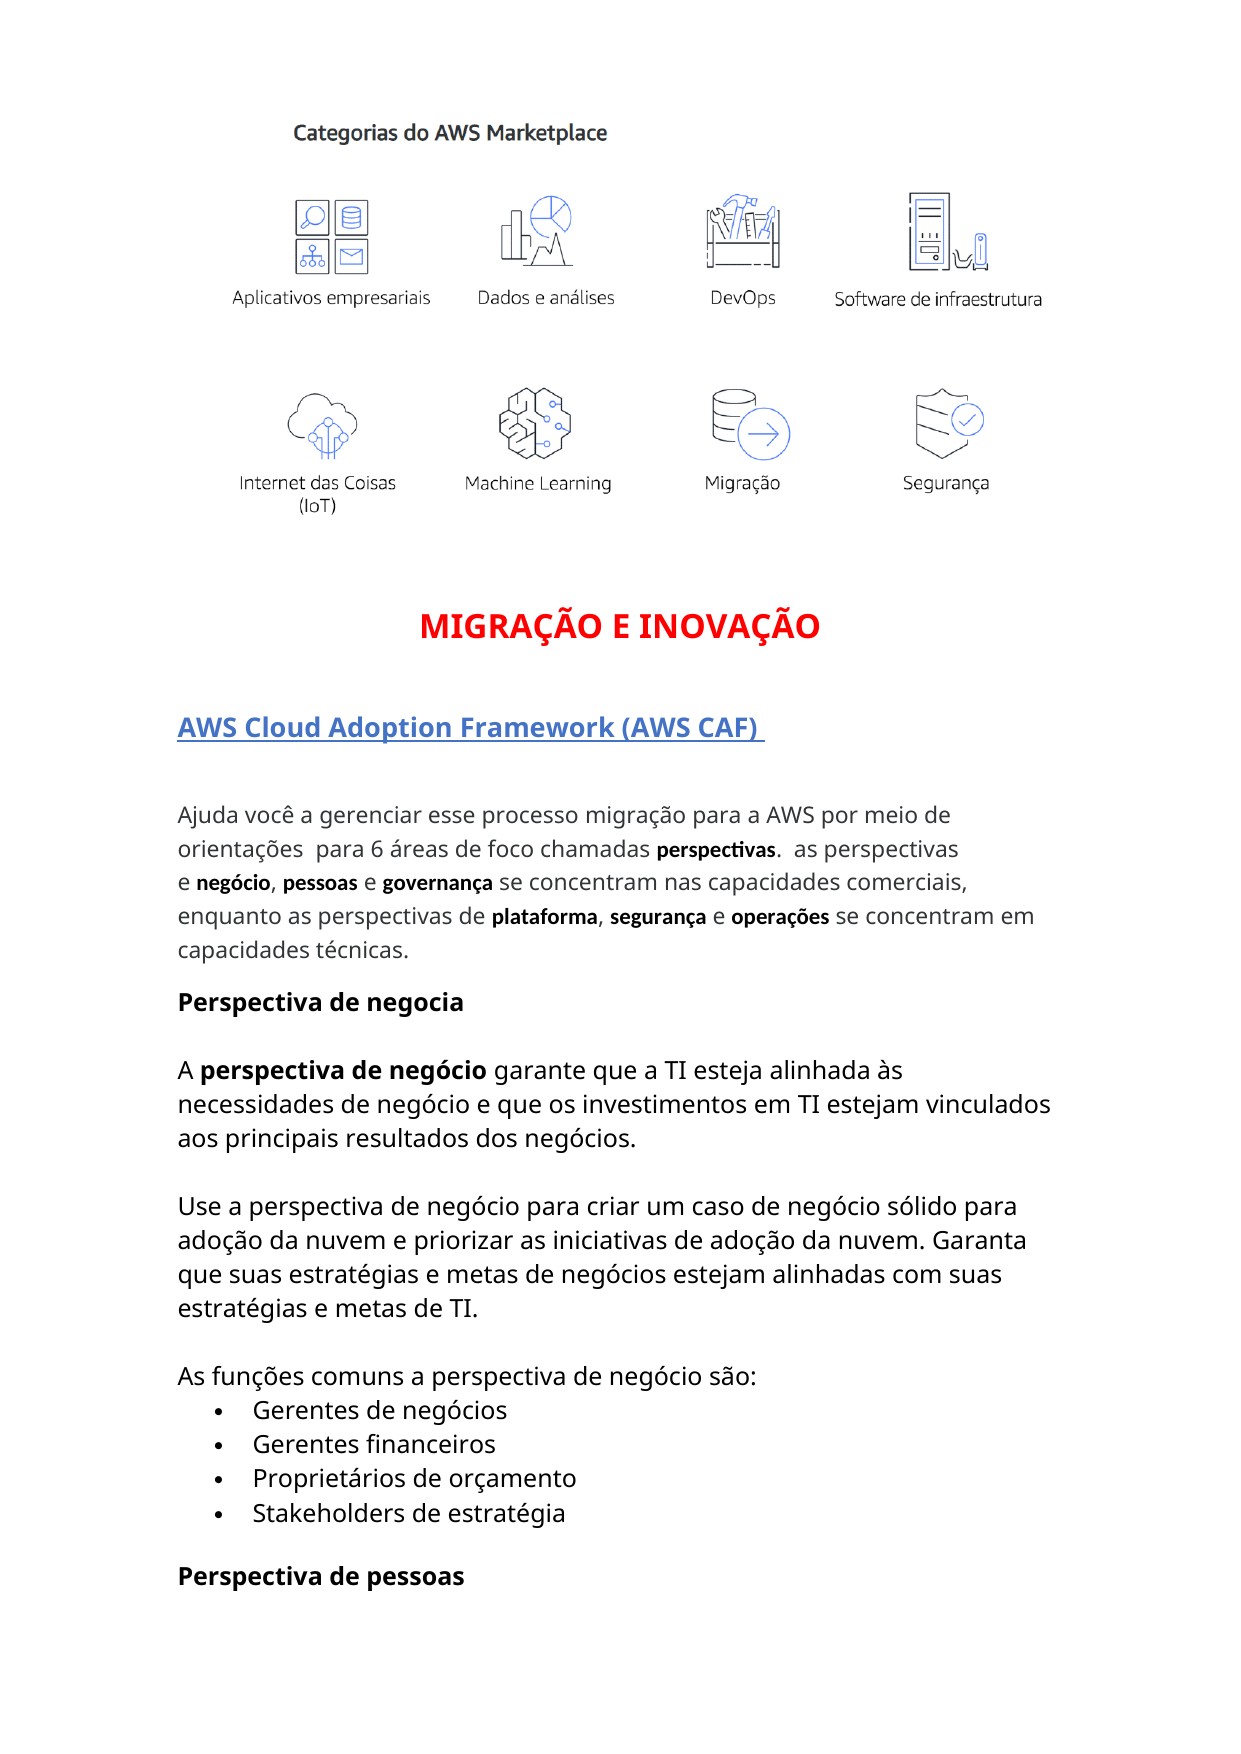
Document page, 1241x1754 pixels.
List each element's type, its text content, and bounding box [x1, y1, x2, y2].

picture [177, 112, 1063, 530]
text Perspectiva de negocia [177, 984, 1063, 1018]
subtitle AWS Cloud Adoption Framework (AWS CAF) [177, 709, 1063, 746]
subtitle MIGRAÇÃO E INOVAÇÃO [177, 603, 1063, 649]
list Gerentes de negócios [215, 1393, 1063, 1427]
list Gerentes financeiros [215, 1427, 1063, 1461]
list Stakeholders de estratégia [215, 1495, 1063, 1529]
text A perspectiva de negócio garante que a TI esteja alinhada às necessidades de negócio e que os investimentos em TI estejam vinculados aos principais resultados dos negócios. Use a perspectiva de negócio para criar um caso de negócio sólido para adoção da nuvem e priorizar as iniciativas de adoção da nuvem. Garanta que suas estratégias e metas de negócios estejam alinhadas com suas estratégias e metas de TI. [177, 1052, 1063, 1325]
list Proprietários de orçamento [215, 1461, 1063, 1495]
text Perspectiva de pessoas [177, 1558, 1063, 1592]
text Ajuda você a gerenciar esse processo migração para a AWS por meio de orientações para 6 áreas de foco chamadas perspectivas. as perspectivas e negócio, pessoas e governança se concentram nas capacidades comerciais, enquanto as perspectivas de plataforma, segurança e operações se concentram em capacidades técnicas. [177, 799, 1063, 965]
text As funções comuns a perspectiva de negócio são: [177, 1325, 1063, 1393]
